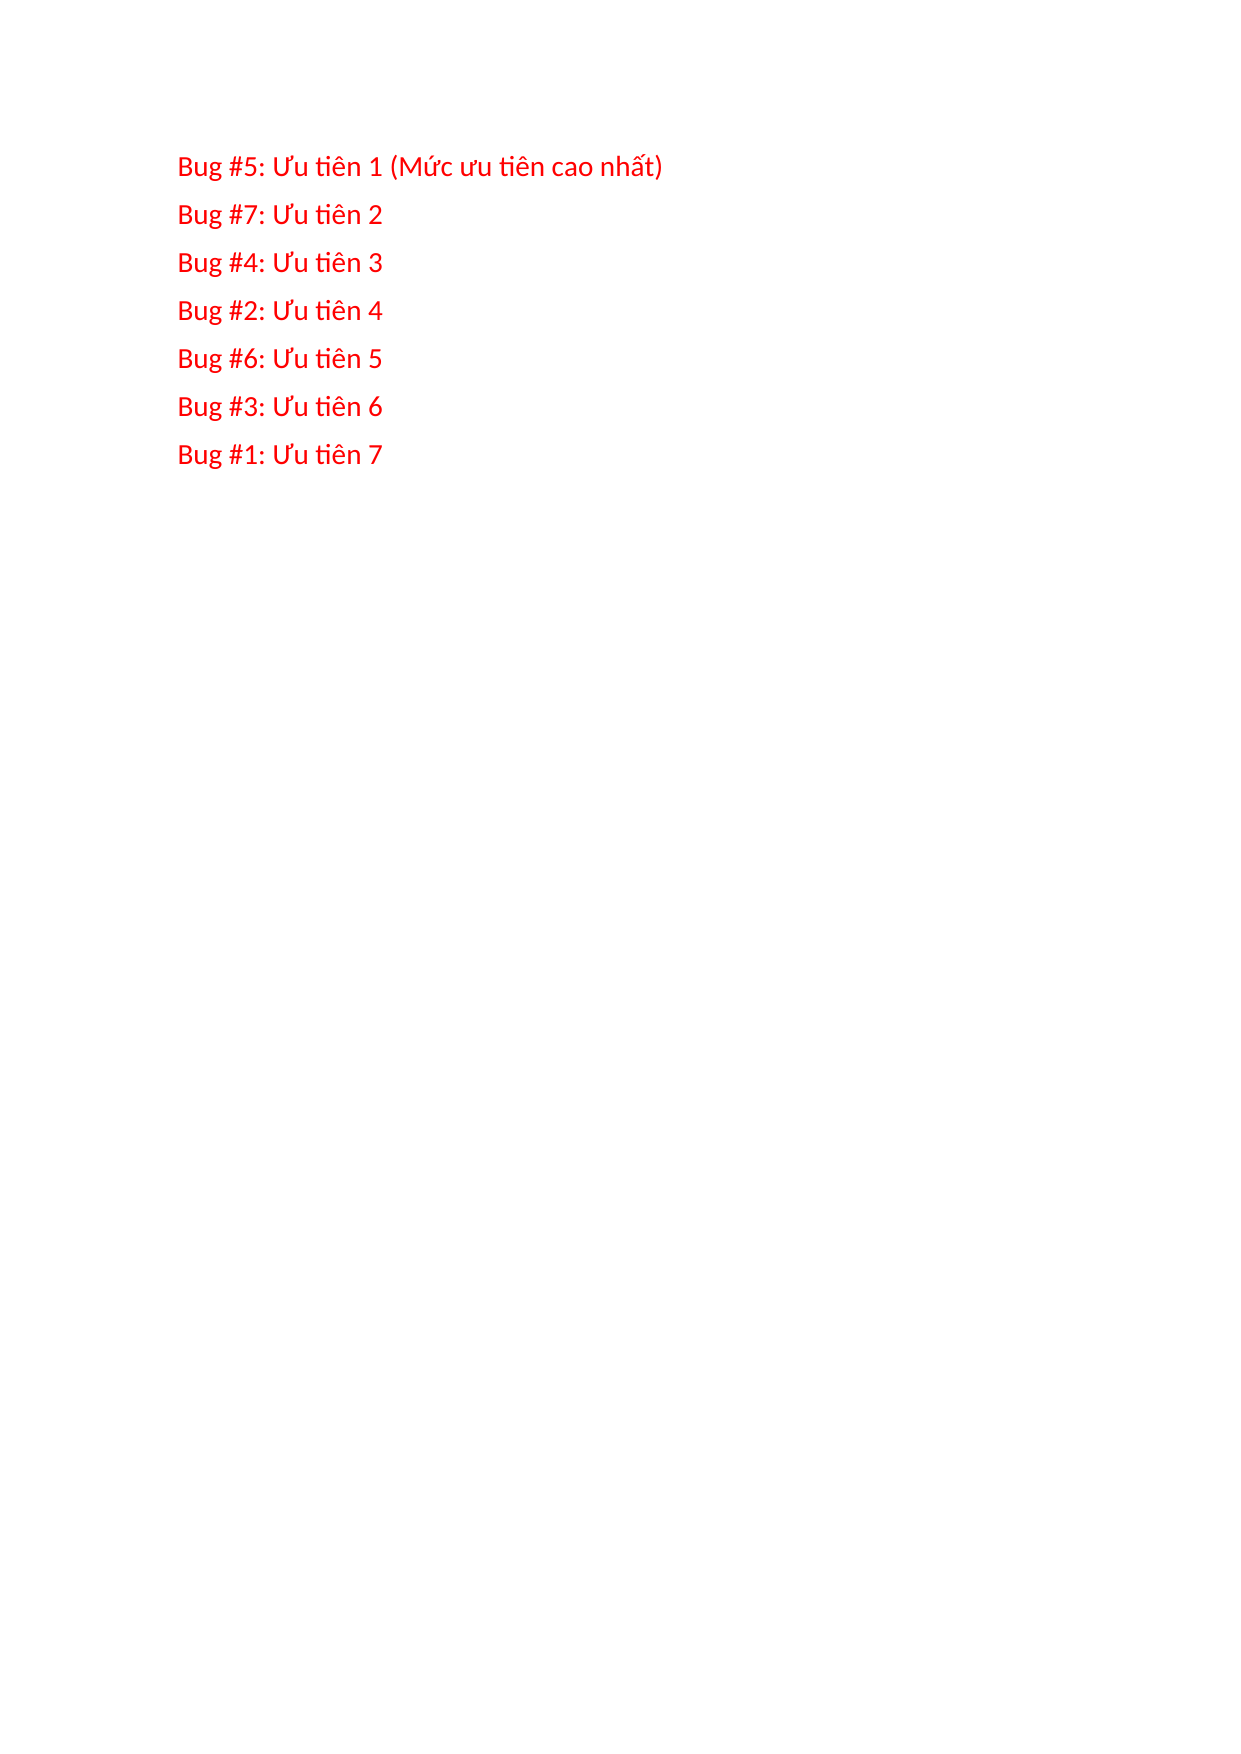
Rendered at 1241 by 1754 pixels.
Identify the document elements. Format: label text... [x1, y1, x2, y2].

text Bug #5: Ưu tiên 1 (Mức ưu tiên cao nhất) [177, 148, 1122, 183]
text Bug #4: Ưu tiên 3 [177, 244, 1122, 279]
text Bug #7: Ưu tiên 2 [177, 196, 1122, 231]
text Bug #6: Ưu tiên 5 [177, 340, 1122, 376]
text Bug #2: Ưu tiên 4 [177, 292, 1122, 328]
text Bug #1: Ưu tiên 7 [177, 436, 1122, 472]
text Bug #3: Ưu tiên 6 [177, 388, 1122, 424]
